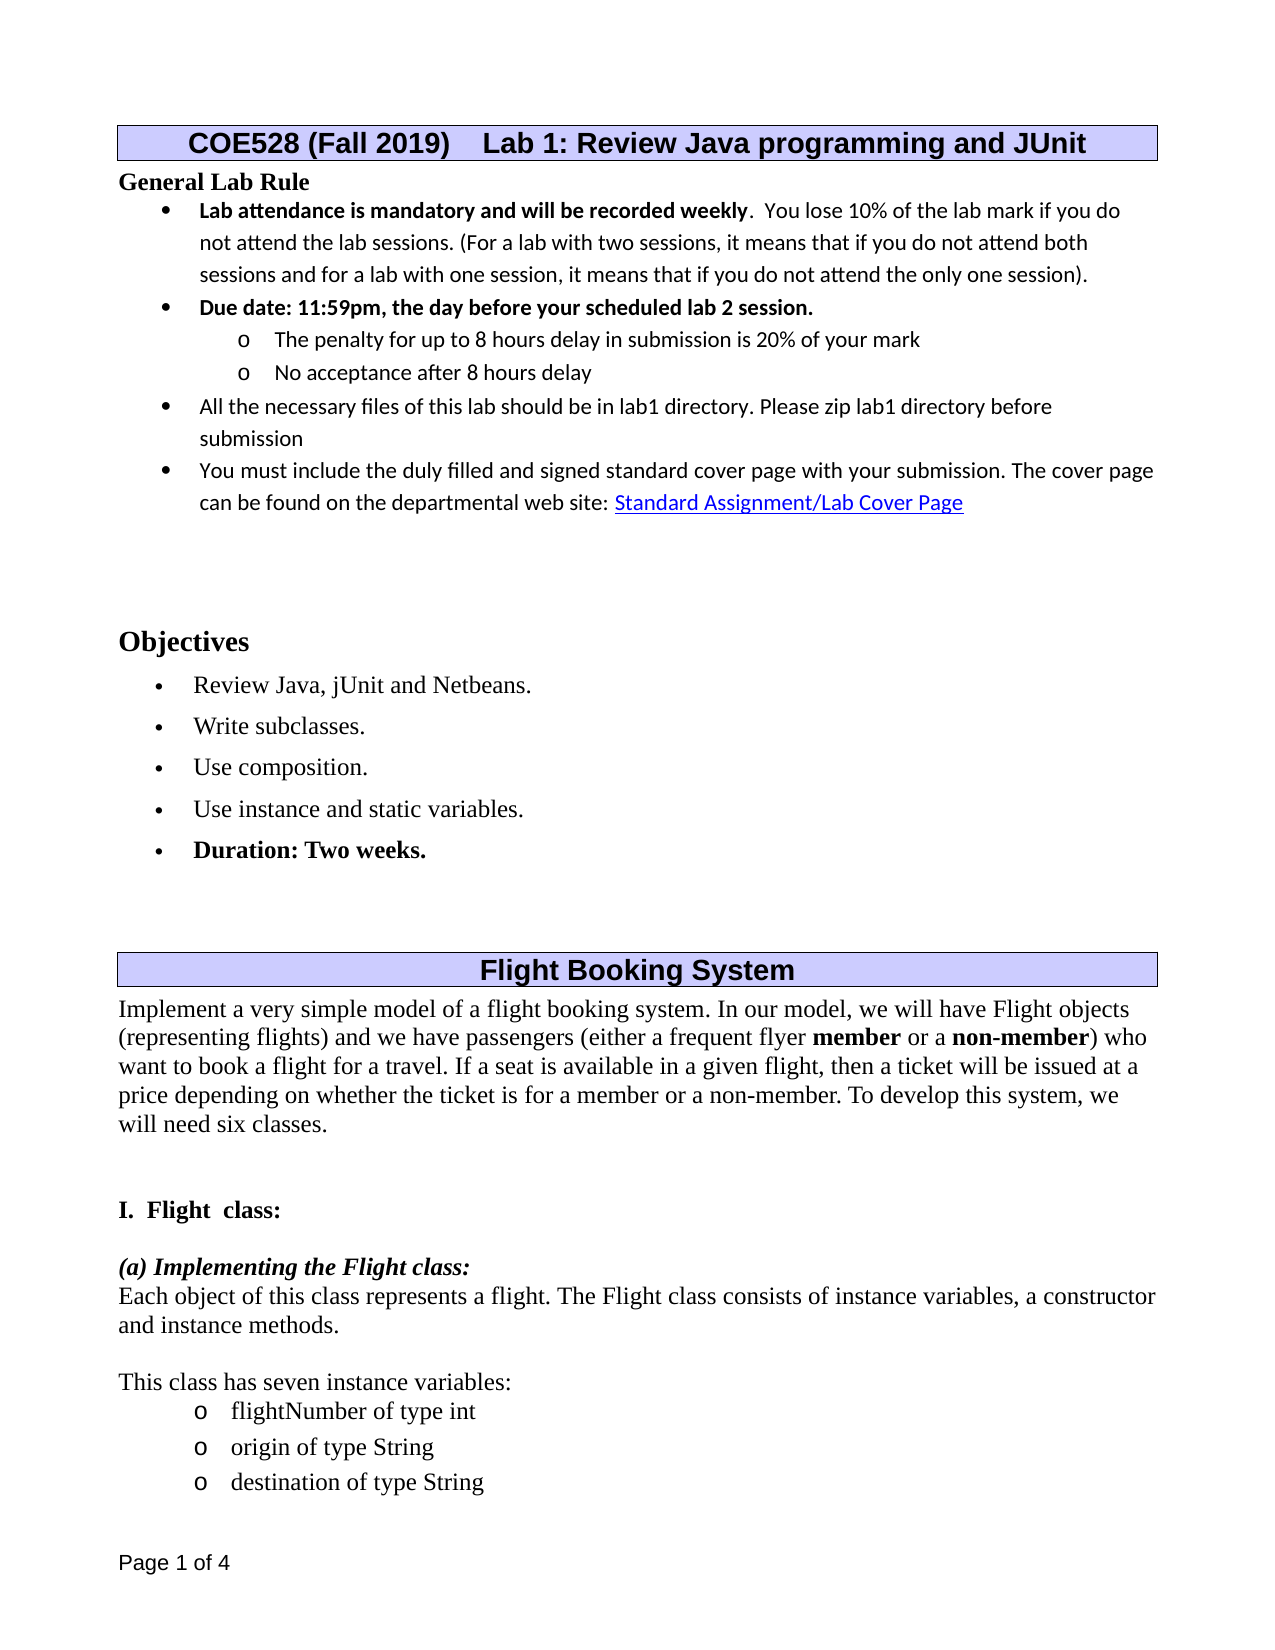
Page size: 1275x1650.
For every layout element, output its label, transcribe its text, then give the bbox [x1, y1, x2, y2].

text This class has seven instance variables: [118, 1367, 1157, 1396]
subtitle Flight Booking System [118, 953, 1157, 986]
list No acceptance after 8 hours delay [237, 358, 1157, 387]
text General Lab Rule [118, 167, 1157, 196]
list Use instance and static variables. [156, 794, 1157, 822]
list You must include the duly filled and signed standard cover page with your submission. The cover page can be found on the departmental web site: Standard Assignment/Lab Cover Page [162, 456, 1157, 516]
list destination of type String [193, 1467, 1157, 1498]
text Each object of this class represents a flight. The Flight class consists of instance variables, a constructor and instance methods. [118, 1281, 1157, 1339]
subtitle COE528 (Fall 2019) Lab 1: Review Java programming and JUnit [118, 126, 1157, 160]
text I. Flight class: [118, 1195, 1157, 1224]
list Write subclasses. [156, 711, 1157, 740]
list Review Java, jUnit and Netbeans. [156, 670, 1157, 699]
list All the necessary files of this lab should be in lab1 directory. Please zip lab1 directory before submission [162, 392, 1157, 452]
text Implement a very simple model of a flight booking system. In our model, we will have Flight objects (representing flights) and we have passengers (either a frequent flyer member or a non-member) who want to book a flight for a travel. If a seat is available in a given flight, then a ticket will be issued at a price depending on whether the ticket is for a member or a non-member. To develop this system, we will need six classes. [118, 994, 1157, 1137]
list origin of type String [193, 1432, 1157, 1462]
list Lab attendance is mandatory and will be recorded weekly. You lose 10% of the lab mark if you do not attend the lab sessions. (For a lab with two sessions, it means that if you do not attend both sessions and for a lab with one session, it means that if you do not attend the only one session). [162, 196, 1157, 288]
text (a) Implementing the Flight class: [118, 1252, 1157, 1281]
list flightNumber of type int [193, 1396, 1157, 1427]
subtitle Objectives [118, 624, 1157, 657]
list Use composition. [156, 752, 1157, 781]
list The penalty for up to 8 hours delay in submission is 20% of your mark [237, 325, 1157, 354]
list Due date: 11:59pm, the day before your scheduled lab 2 session. [162, 293, 1157, 321]
list Duration: Two weeks. [156, 835, 1157, 864]
